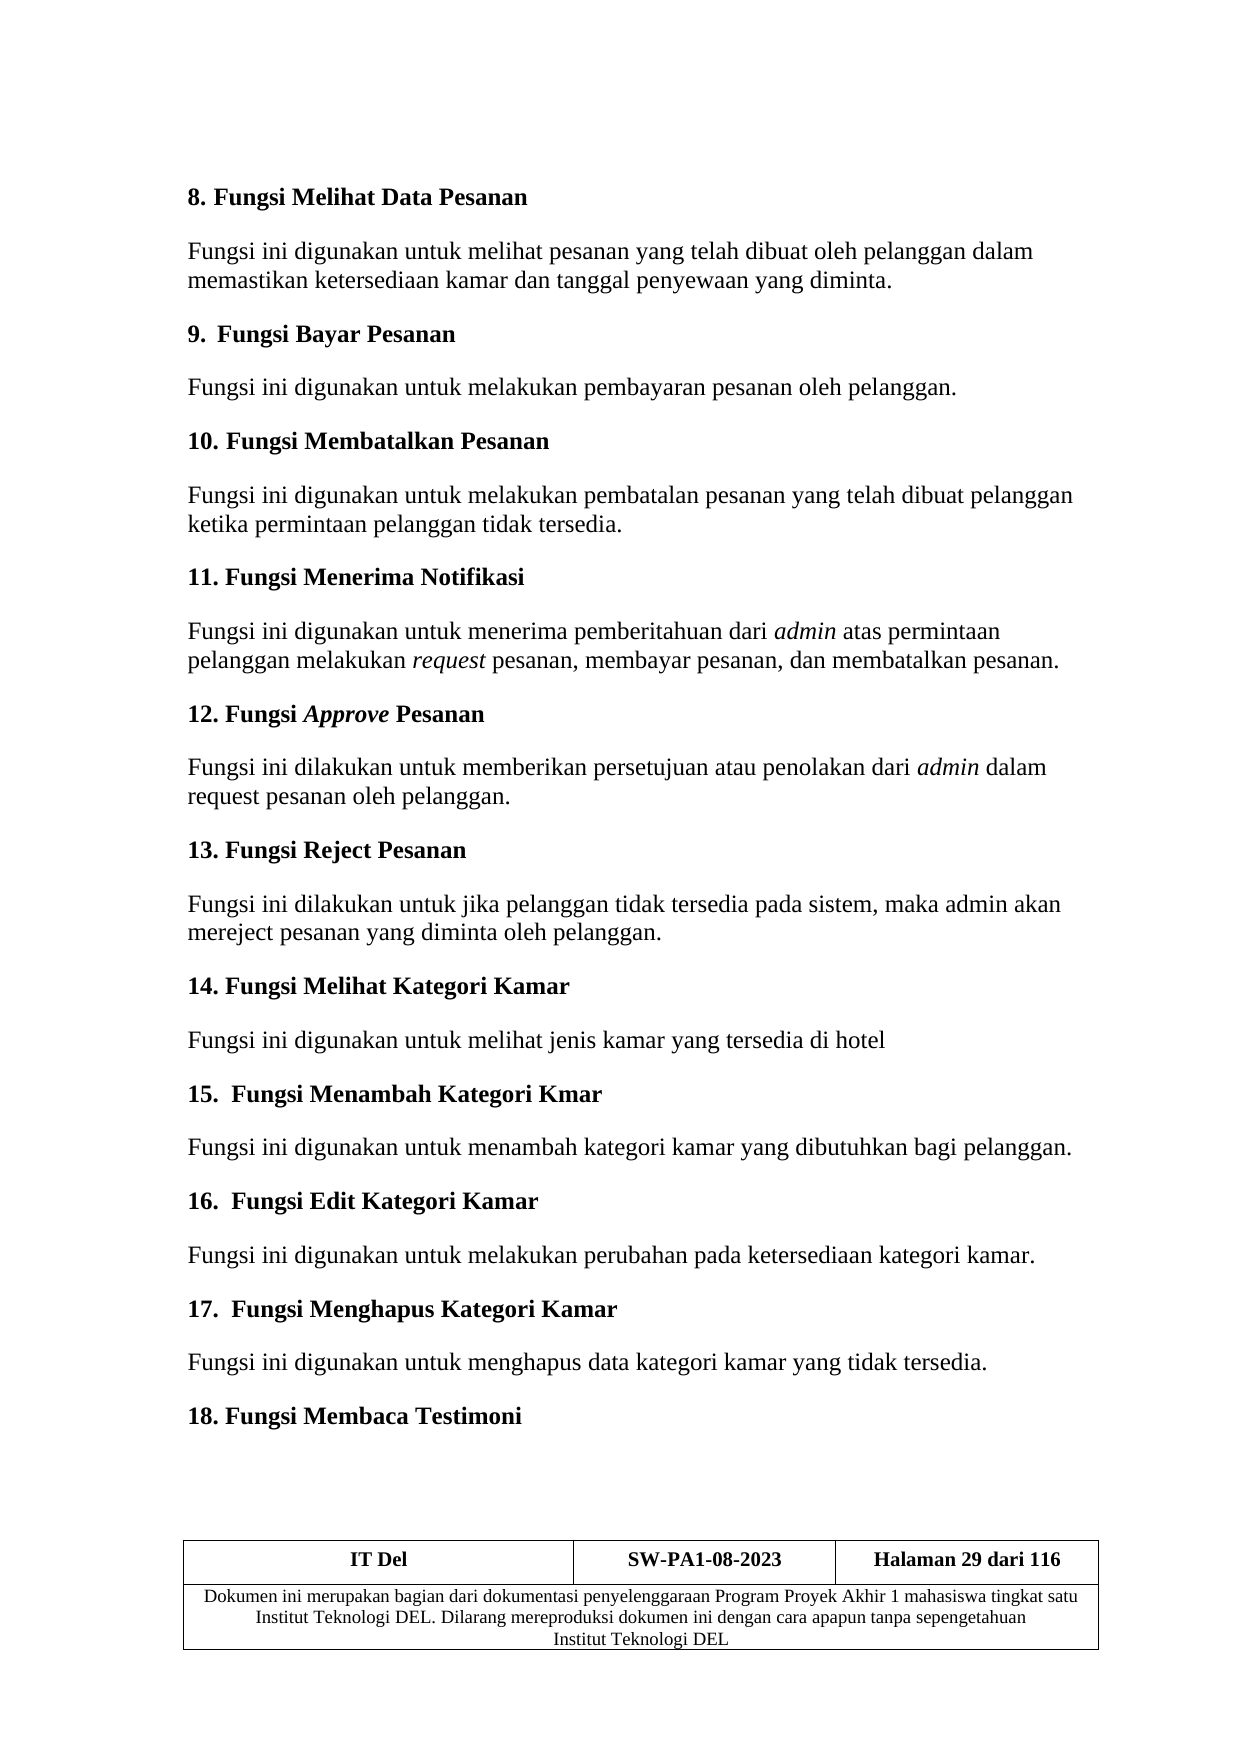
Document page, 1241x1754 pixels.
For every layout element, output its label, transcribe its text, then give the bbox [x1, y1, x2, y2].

text 11. Fungsi Menerima Notifikasi [187, 562, 1092, 591]
text Fungsi ini digunakan untuk melakukan pembatalan pesanan yang telah dibuat pelanggan ketika permintaan pelanggan tidak tersedia. [187, 480, 1092, 537]
text 18. Fungsi Membaca Testimoni [187, 1401, 1092, 1430]
text Fungsi ini dilakukan untuk memberikan persetujuan atau penolakan dari admin dalam request pesanan oleh pelanggan. [187, 752, 1092, 810]
text Fungsi ini digunakan untuk melihat jenis kamar yang tersedia di hotel [187, 1025, 1092, 1054]
text 17. Fungsi Menghapus Kategori Kamar [187, 1294, 1092, 1322]
text 12. Fungsi Approve Pesanan [187, 699, 1092, 727]
text Fungsi ini digunakan untuk melakukan perubahan pada ketersediaan kategori kamar. [187, 1240, 1092, 1269]
text Fungsi ini digunakan untuk melihat pesanan yang telah dibuat oleh pelanggan dalam memastikan ketersediaan kamar dan tanggal penyewaan yang diminta. [187, 236, 1092, 294]
text 16. Fungsi Edit Kategori Kamar [187, 1186, 1092, 1215]
text 13. Fungsi Reject Pesanan [187, 835, 1092, 864]
text 9. Fungsi Bayar Pesanan [187, 319, 1092, 347]
text Fungsi ini digunakan untuk menghapus data kategori kamar yang tidak tersedia. [187, 1347, 1092, 1376]
text Fungsi ini digunakan untuk menambah kategori kamar yang dibutuhkan bagi pelanggan. [187, 1132, 1092, 1161]
text 10. Fungsi Membatalkan Pesanan [187, 426, 1092, 455]
text Fungsi ini digunakan untuk menerima pemberitahuan dari admin atas permintaan pelanggan melakukan request pesanan, membayar pesanan, dan membatalkan pesanan. [187, 616, 1092, 674]
text 8. Fungsi Melihat Data Pesanan [187, 182, 1092, 211]
text Fungsi ini dilakukan untuk jika pelanggan tidak tersedia pada sistem, maka admin akan mereject pesanan yang diminta oleh pelanggan. [187, 889, 1092, 946]
text 14. Fungsi Melihat Kategori Kamar [187, 971, 1092, 1000]
text Fungsi ini digunakan untuk melakukan pembayaran pesanan oleh pelanggan. [187, 372, 1092, 401]
text 15. Fungsi Menambah Kategori Kmar [187, 1079, 1092, 1107]
